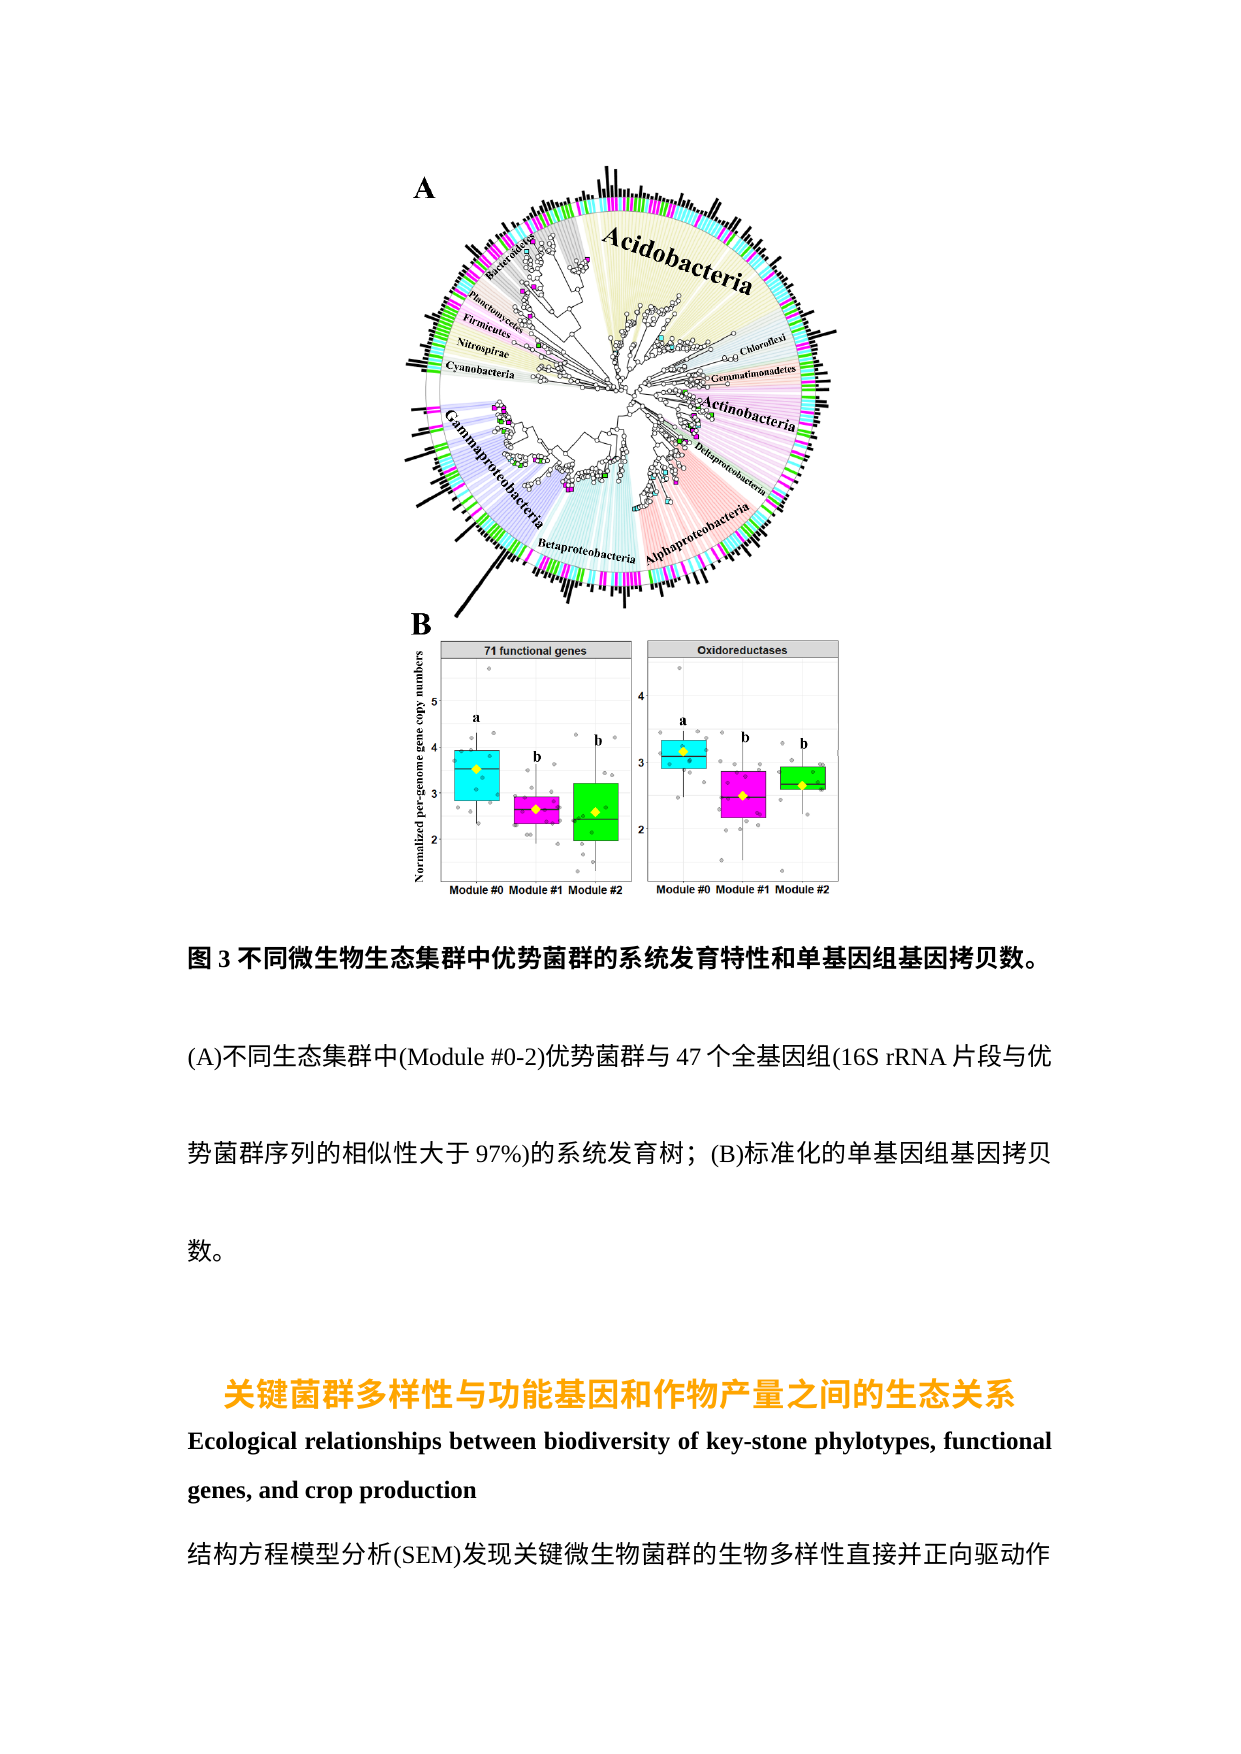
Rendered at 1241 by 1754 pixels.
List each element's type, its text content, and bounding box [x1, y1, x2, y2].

picture [400, 162, 841, 907]
text Ecological relationships between biodiversity of key-stone phylotypes, functional genes, and crop production [187, 1424, 1053, 1506]
text 图3 不同微生物生态集群中优势菌群的系统发育特性和单基因组基因拷贝数。(A)不同生态集群中(Module #0-2)优势菌群与47个全基因组(16S rRNA片段与优势菌群序列的相似性大于97%)的系统发育树；(B)标准化的单基因组基因拷贝数。 [187, 924, 1053, 1282]
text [187, 1520, 1053, 1585]
text 关键菌群多样性与功能基因和作物产量之间的生态关系 [187, 1359, 1053, 1424]
